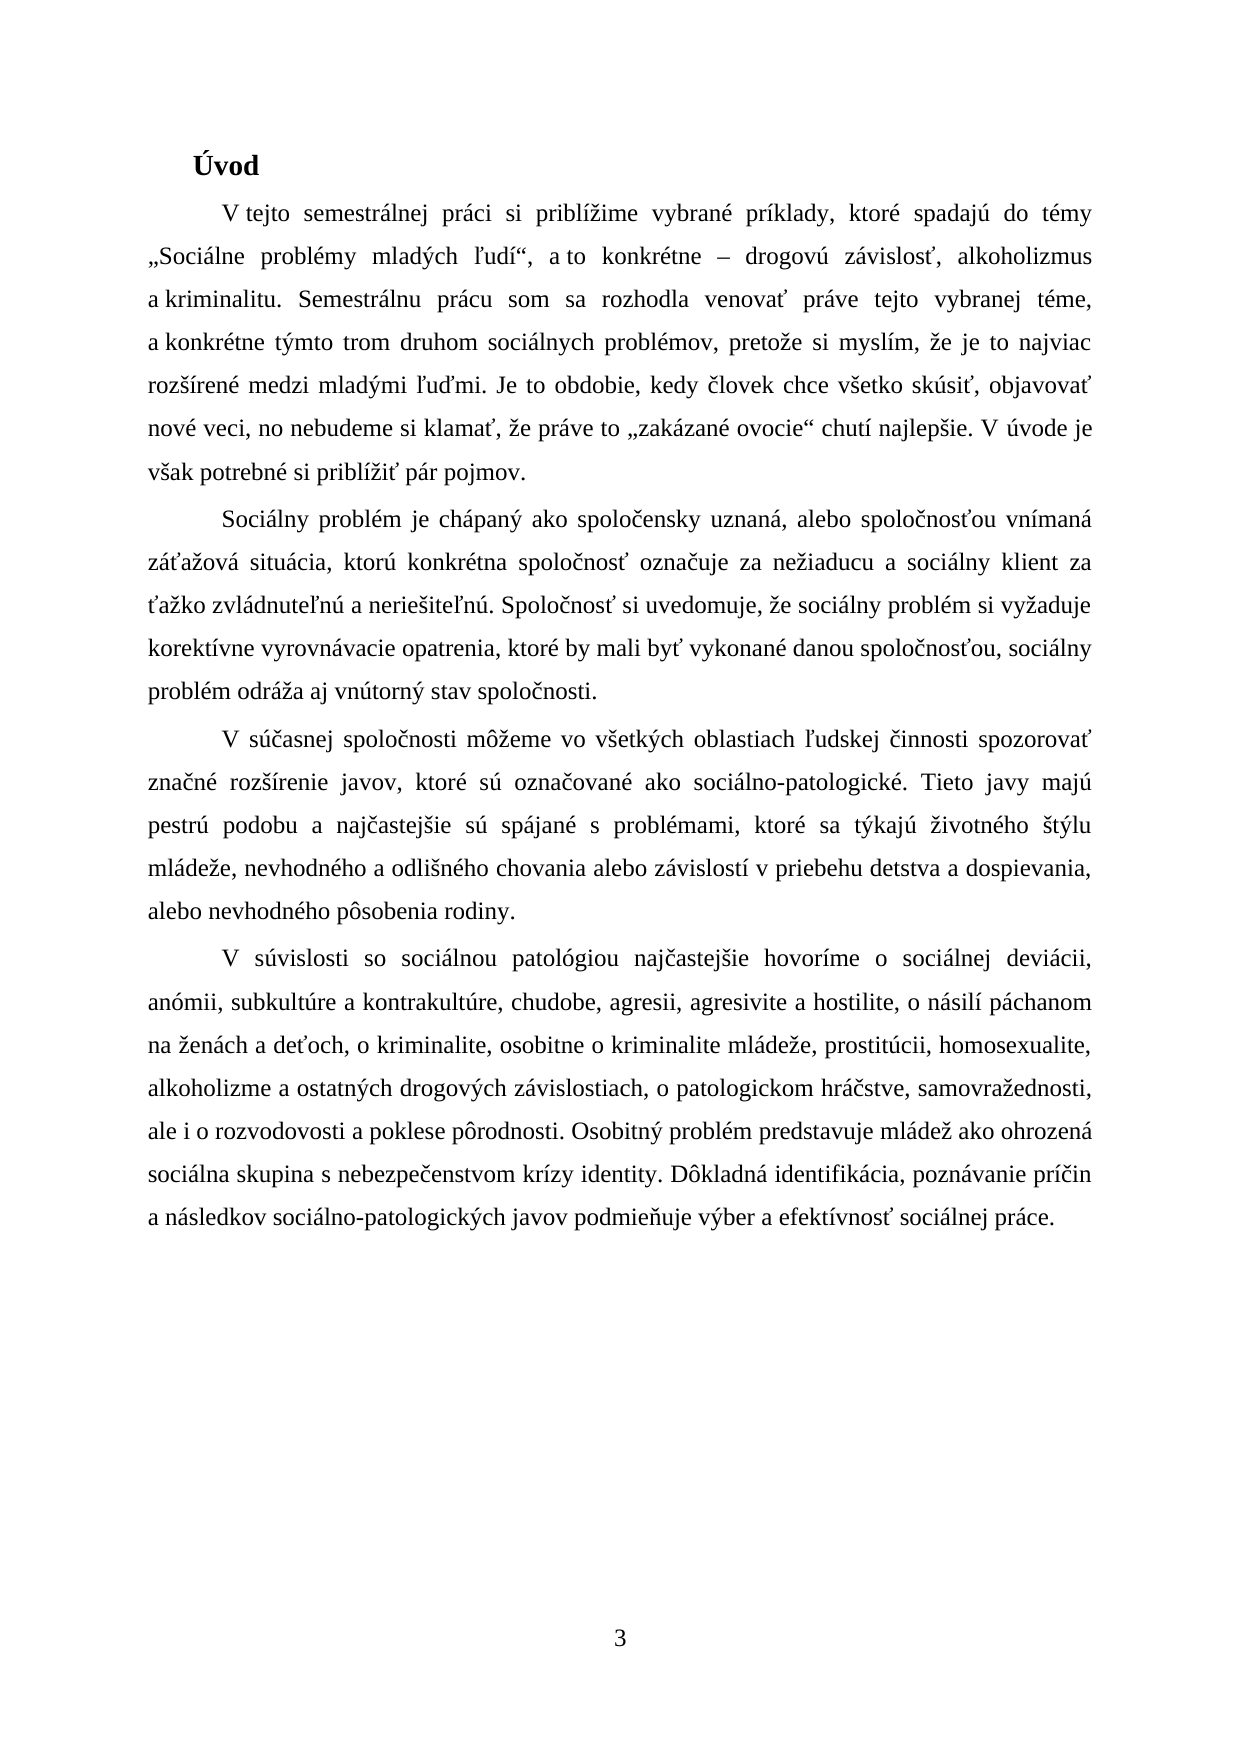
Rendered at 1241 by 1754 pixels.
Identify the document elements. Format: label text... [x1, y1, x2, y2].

text V súčasnej spoločnosti môžeme vo všetkých oblastiach ľudskej činnosti spozorovať značné rozšírenie javov, ktoré sú označované ako sociálno-patologické. Tieto javy majú pestrú podobu a najčastejšie sú spájané s problémami, ktoré sa týkajú životného štýlu mládeže, nevhodného a odlišného chovania alebo závislostí v priebehu detstva a dospievania, alebo nevhodného pôsobenia rodiny. [148, 724, 1093, 925]
text V súvislosti so sociálnou patológiou najčastejšie hovoríme o sociálnej deviácii, anómii, subkultúre a kontrakultúre, chudobe, agresii, agresivite a hostilite, o násilí páchanom na ženách a deťoch, o kriminalite, osobitne o kriminalite mládeže, prostitúcii, homosexualite, alkoholizme a ostatných drogových závislostiach, o patologickom hráčstve, samovražednosti, ale i o rozvodovosti a poklese pôrodnosti. Osobitný problém predstavuje mládež ako ohrozená sociálna skupina s nebezpečenstvom krízy identity. Dôkladná identifikácia, poznávanie príčin a následkov sociálno-patologických javov podmieňuje výber a efektívnosť sociálnej práce. [148, 943, 1093, 1231]
text Sociálny problém je chápaný ako spoločensky uznaná, alebo spoločnosťou vnímaná záťažová situácia, ktorú konkrétna spoločnosť označuje za nežiaducu a sociálny klient za ťažko zvládnuteľnú a neriešiteľnú. Spoločnosť si uvedomuje, že sociálny problém si vyžaduje korektívne vyrovnávacie opatrenia, ktoré by mali byť vykonané danou spoločnosťou, sociálny problém odráža aj vnútorný stav spoločnosti. [148, 504, 1093, 705]
subtitle Úvod [193, 148, 1093, 181]
text V tejto semestrálnej práci si priblížime vybrané príklady, ktoré spadajú do témy „Sociálne problémy mladých ľudí“, a to konkrétne – drogovú závislosť, alkoholizmus a kriminalitu. Semestrálnu prácu som sa rozhodla venovať práve tejto vybranej téme, a konkrétne týmto trom druhom sociálnych problémov, pretože si myslím, že je to najviac rozšírené medzi mladými ľuďmi. Je to obdobie, kedy človek chce všetko skúsiť, objavovať nové veci, no nebudeme si klamať, že práve to „zakázané ovocie“ chutí najlepšie. V úvode je však potrebné si priblížiť pár pojmov. [148, 198, 1093, 485]
